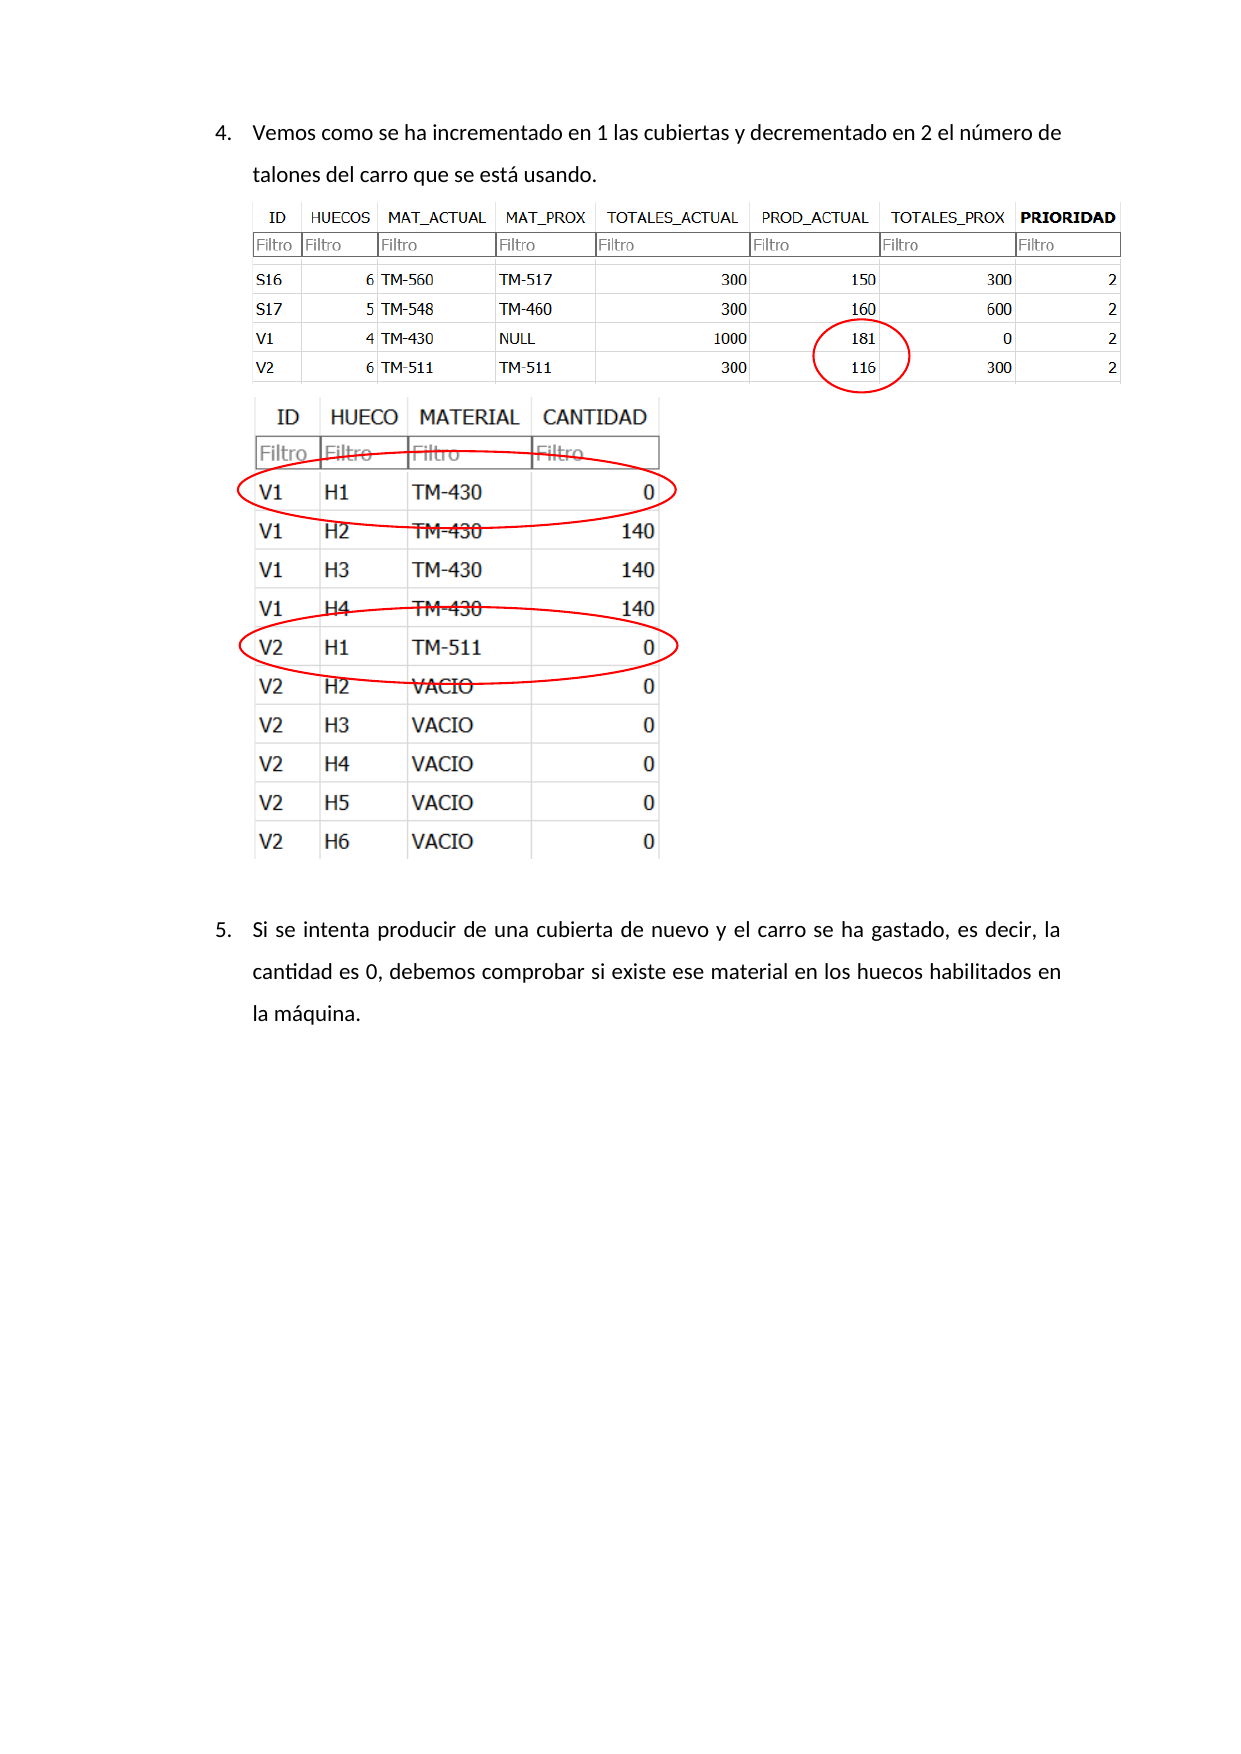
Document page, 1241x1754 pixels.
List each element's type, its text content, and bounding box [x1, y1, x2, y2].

picture [252, 660, 666, 859]
picture [252, 503, 666, 631]
picture [252, 397, 666, 476]
picture [252, 202, 1138, 384]
list Si se intenta producir de una cubierta de nuevo y el carro se ha gastado, es decir, la cantidad es 0, debemos comprobar si existe ese material en los huecos habilitados en la máquina. [215, 915, 1063, 1027]
picture [815, 321, 908, 384]
picture [252, 453, 666, 527]
picture [252, 608, 666, 682]
list Vemos como se ha incrementado en 1 las cubiertas y decrementado en 2 el número de talones del carro que se está usando. [215, 118, 1063, 188]
